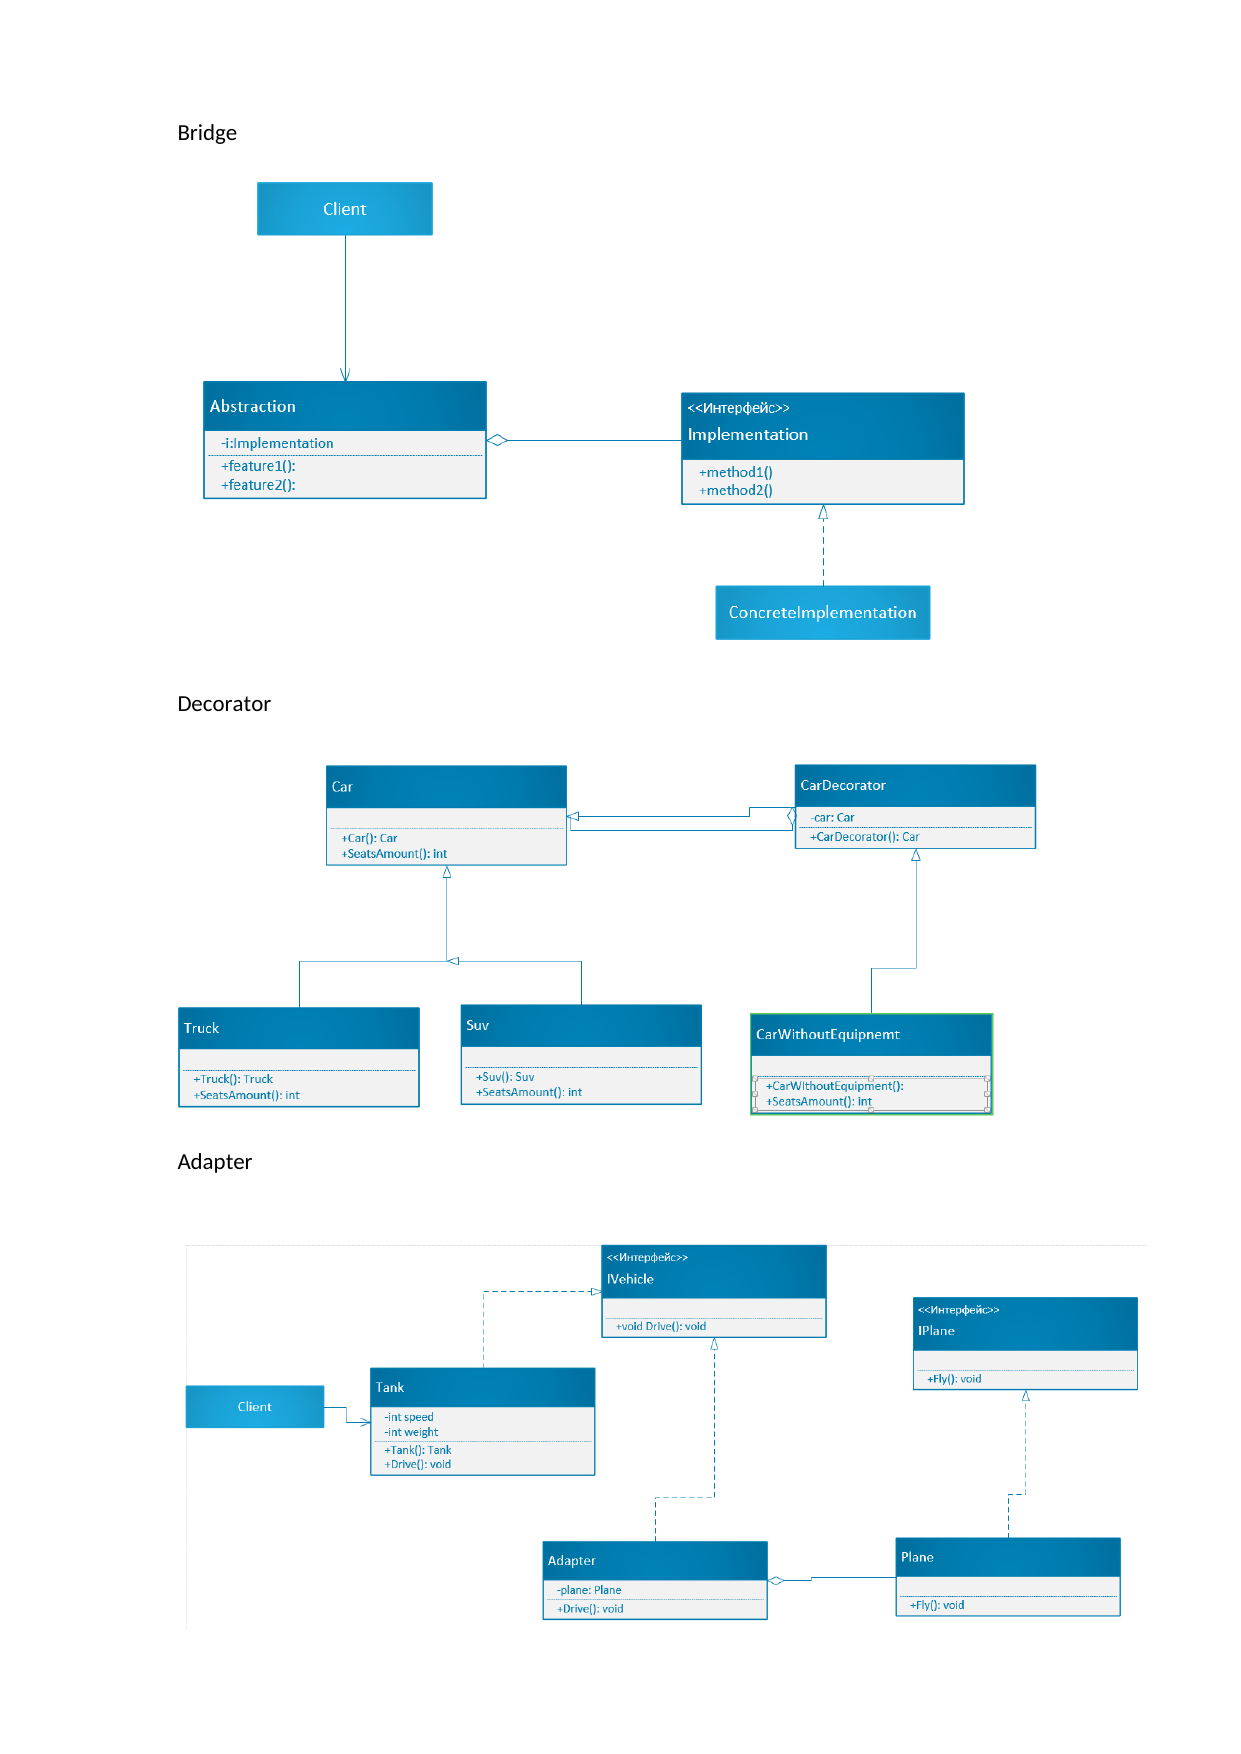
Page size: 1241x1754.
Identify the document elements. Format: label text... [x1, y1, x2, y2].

picture [177, 736, 1039, 1129]
text Bridge [177, 118, 1152, 146]
text Adapter [177, 1147, 1152, 1175]
picture [177, 165, 1015, 671]
text Decorator [177, 689, 1152, 717]
picture [177, 1240, 1148, 1630]
